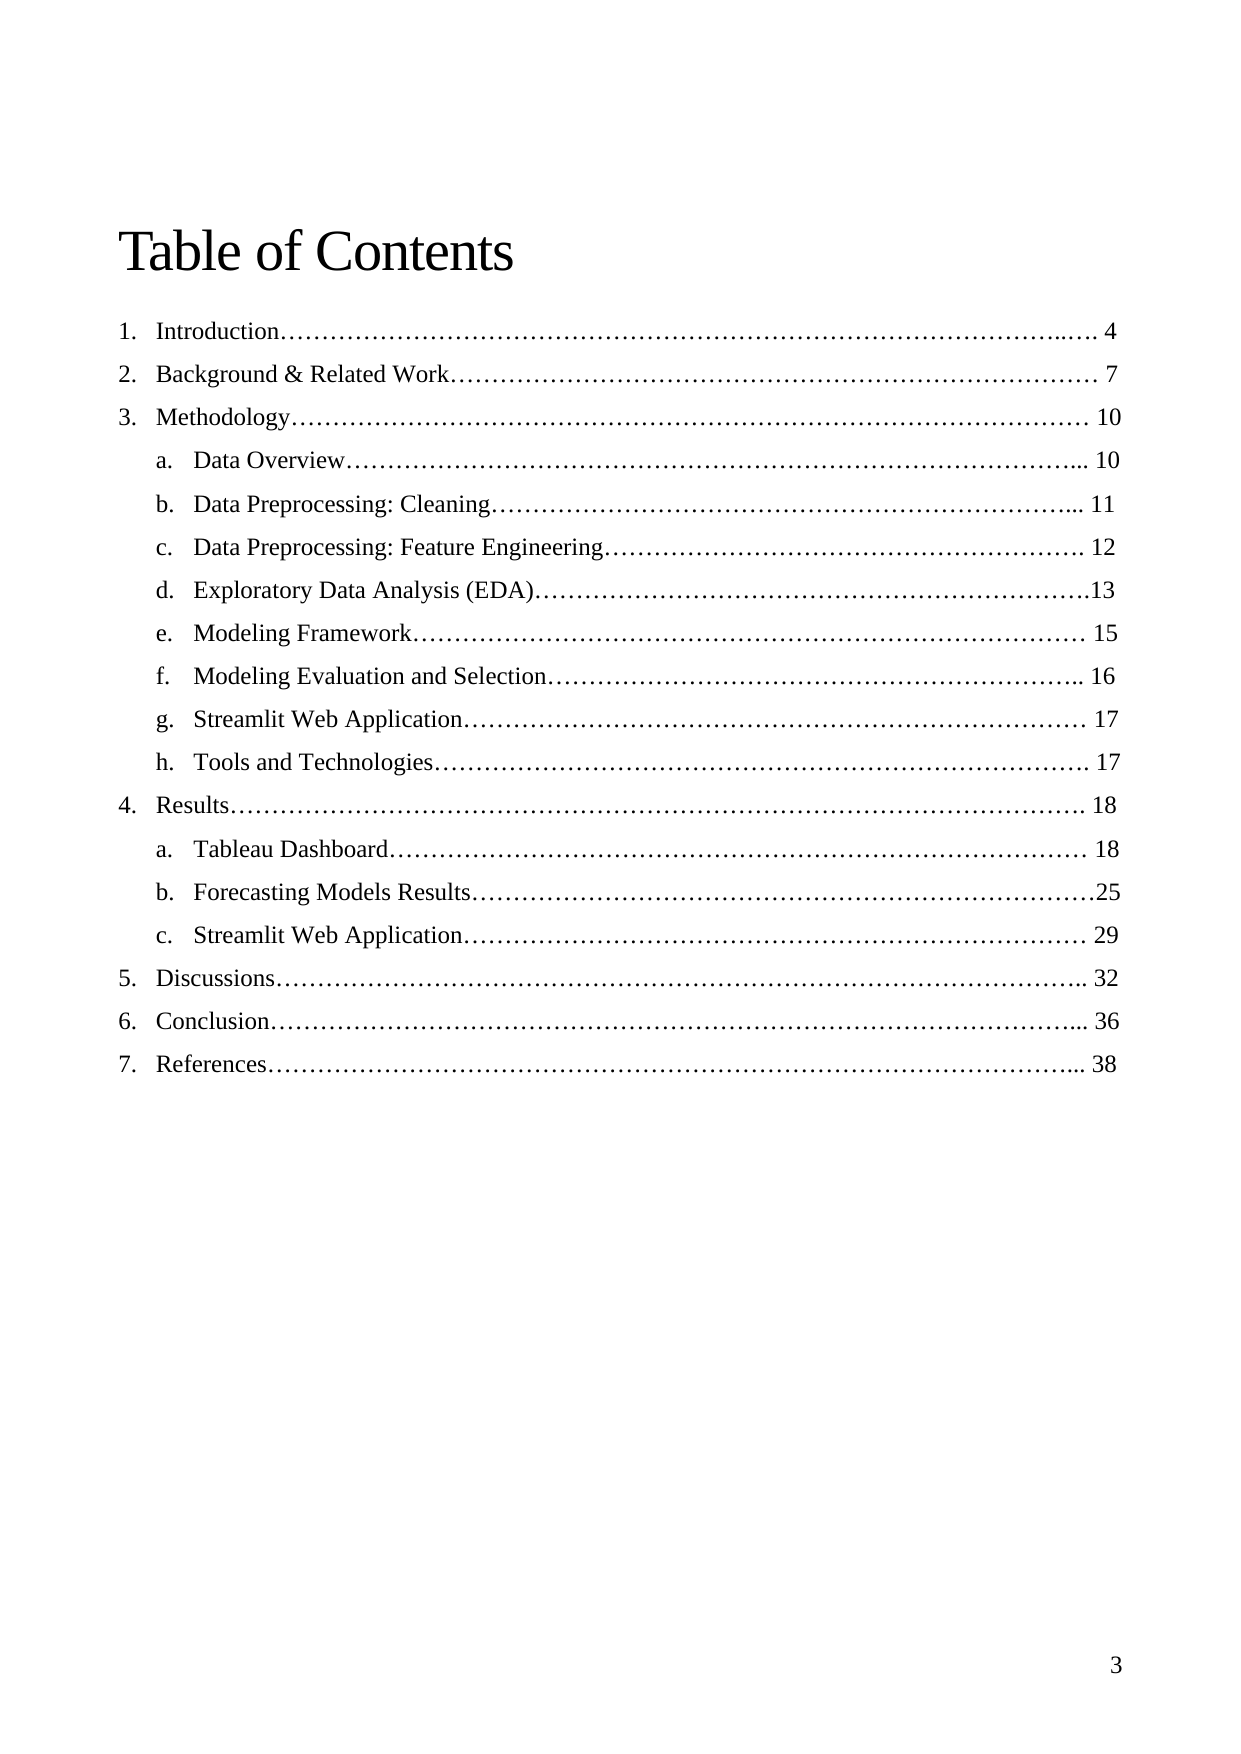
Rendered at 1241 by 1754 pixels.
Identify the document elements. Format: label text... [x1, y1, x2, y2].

list Data Overview……………………………………………………………………………... 10 [156, 446, 1122, 474]
list Results…………………………………………………………………………………………. 18 [118, 791, 1122, 819]
list Streamlit Web Application………………………………………………………………… 17 [156, 704, 1122, 733]
list Discussions…………………………………………………………………………………….. 32 [118, 963, 1122, 992]
list Tableau Dashboard………………………………………………………………………… 18 [156, 834, 1122, 862]
list Data Preprocessing: Feature Engineering…………………………………………………. 12 [156, 532, 1122, 561]
list Introduction…………………………………………………………………………………..…. 4 [118, 316, 1122, 345]
list Modeling Framework……………………………………………………………………… 15 [156, 618, 1122, 647]
list Data Preprocessing: Cleaning……………………………………………………………... 11 [156, 489, 1122, 517]
list Conclusion……………………………………………………………………………………... 36 [118, 1006, 1122, 1035]
list Background & Related Work…………………………………………………………………… 7 [118, 359, 1122, 388]
list Tools and Technologies……………………………………………………………………. 17 [156, 747, 1122, 776]
list Methodology…………………………………………………………………………………… 10 [118, 402, 1122, 431]
list References……………………………………………………………………………………... 38 [118, 1049, 1122, 1078]
list Streamlit Web Application………………………………………………………………… 29 [156, 920, 1122, 949]
list Forecasting Models Results…………………………………………………………………25 [156, 877, 1122, 906]
list Modeling Evaluation and Selection……………………………………………………….. 16 [156, 661, 1122, 690]
title Table of Contents [118, 216, 1122, 283]
list Exploratory Data Analysis (EDA)………………………………………………………….13 [156, 575, 1122, 604]
